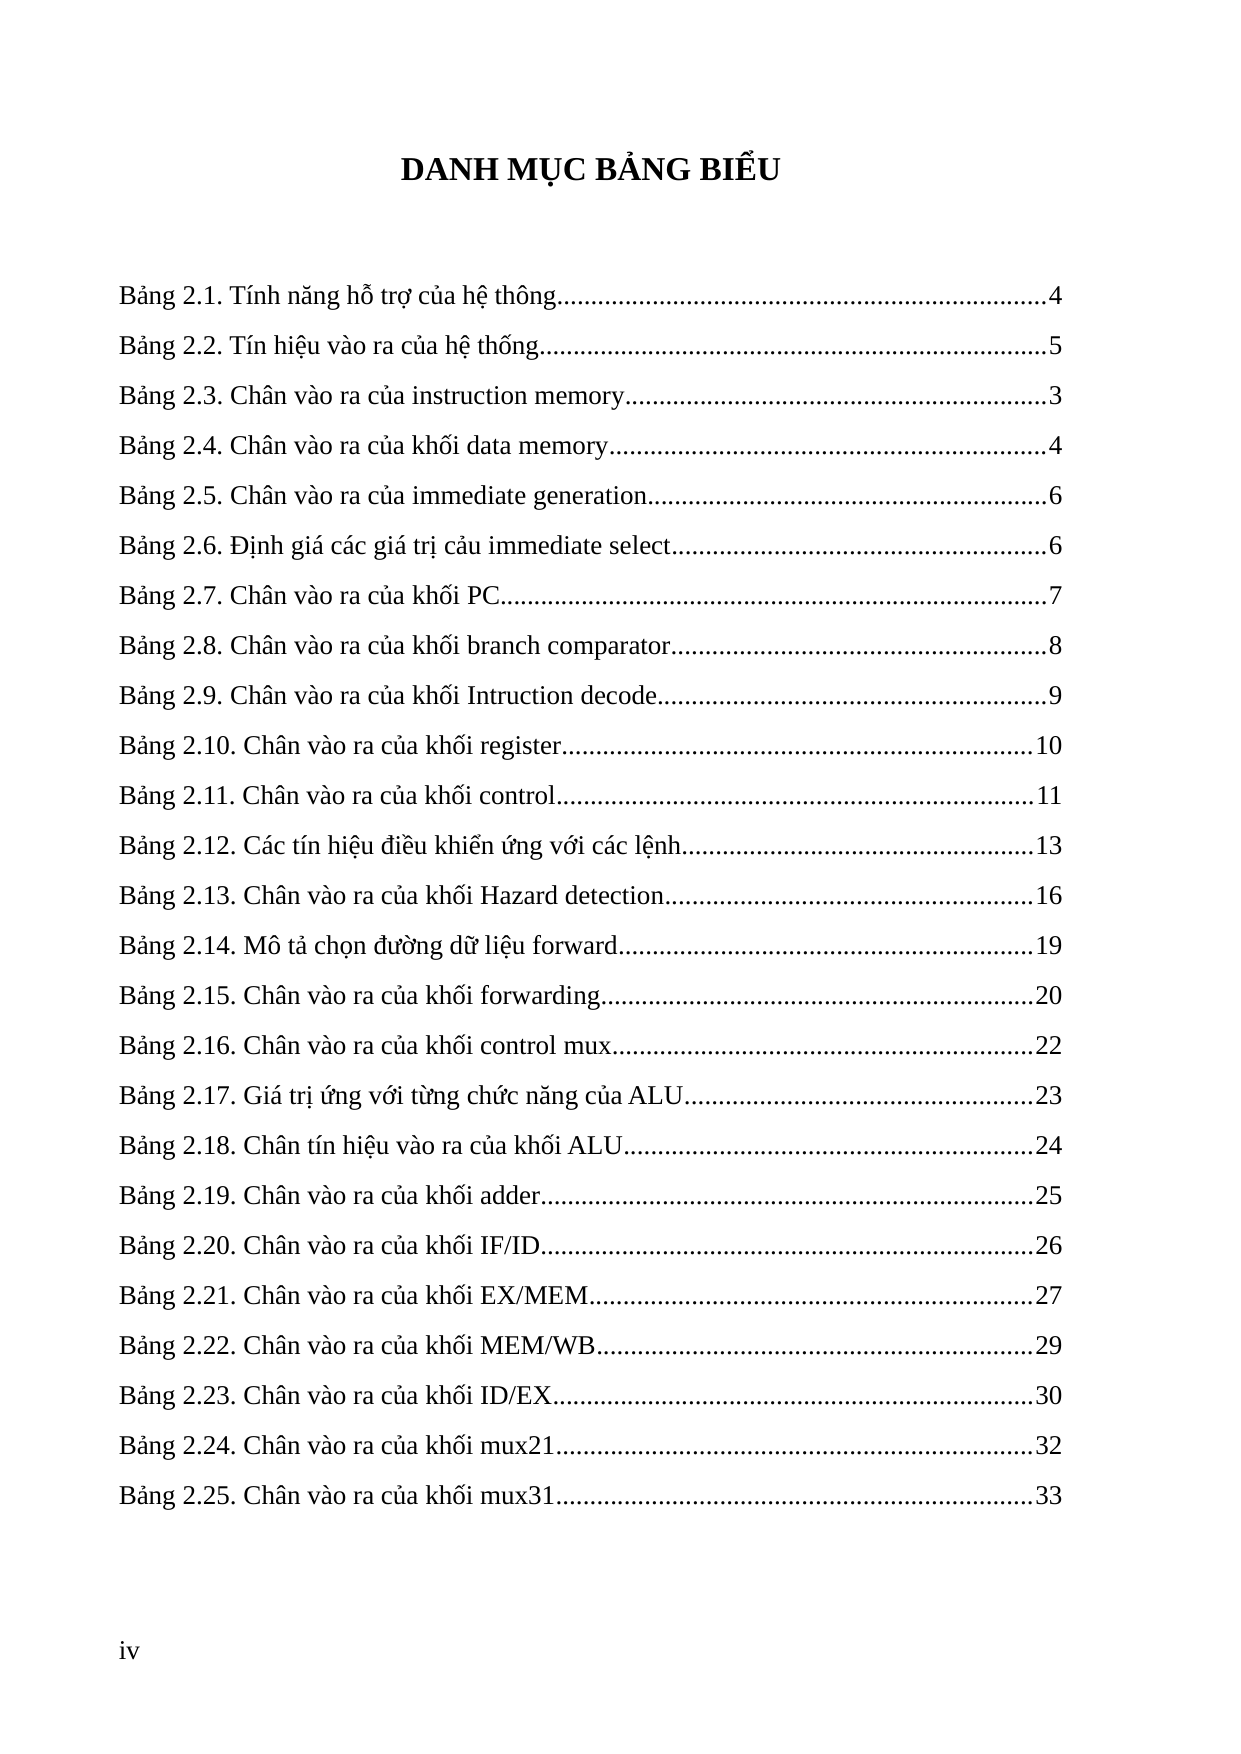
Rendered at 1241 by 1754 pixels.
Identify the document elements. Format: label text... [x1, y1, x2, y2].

text Bảng 2.24. Chân vào ra của khối mux21 32 [118, 1426, 1063, 1464]
text Bảng 2.4. Chân vào ra của khối data memory 4 [118, 426, 1063, 464]
text Bảng 2.13. Chân vào ra của khối Hazard detection 16 [118, 876, 1063, 914]
text Bảng 2.17. Giá trị ứng với từng chức năng của ALU 23 [118, 1076, 1063, 1114]
text Bảng 2.7. Chân vào ra của khối PC 7 [118, 576, 1063, 614]
text Bảng 2.23. Chân vào ra của khối ID/EX 30 [118, 1376, 1063, 1414]
text Bảng 2.21. Chân vào ra của khối EX/MEM 27 [118, 1276, 1063, 1314]
text Bảng 2.1. Tính năng hỗ trợ của hệ thông 4 [118, 276, 1063, 314]
text Bảng 2.14. Mô tả chọn đường dữ liệu forward 19 [118, 926, 1063, 964]
text Bảng 2.8. Chân vào ra của khối branch comparator 8 [118, 626, 1063, 664]
text Bảng 2.3. Chân vào ra của instruction memory 3 [118, 376, 1063, 414]
text Bảng 2.6. Định giá các giá trị cảu immediate select 6 [118, 526, 1063, 564]
text Bảng 2.12. Các tín hiệu điều khiển ứng với các lệnh 13 [118, 826, 1063, 864]
text Bảng 2.10. Chân vào ra của khối register 10 [118, 726, 1063, 764]
text Bảng 2.2. Tín hiệu vào ra của hệ thống 5 [118, 326, 1063, 364]
text Bảng 2.20. Chân vào ra của khối IF/ID 26 [118, 1226, 1063, 1264]
text Bảng 2.16. Chân vào ra của khối control mux 22 [118, 1026, 1063, 1064]
text Bảng 2.9. Chân vào ra của khối Intruction decode 9 [118, 676, 1063, 714]
text Bảng 2.22. Chân vào ra của khối MEM/WB 29 [118, 1326, 1063, 1364]
text Bảng 2.5. Chân vào ra của immediate generation 6 [118, 476, 1063, 514]
subtitle DANH MỤC BẢNG BIỂU [118, 131, 1063, 206]
text Bảng 2.11. Chân vào ra của khối control 11 [118, 776, 1063, 814]
text Bảng 2.19. Chân vào ra của khối adder 25 [118, 1176, 1063, 1214]
text Bảng 2.15. Chân vào ra của khối forwarding 20 [118, 976, 1063, 1014]
text Bảng 2.25. Chân vào ra của khối mux31 33 [118, 1476, 1063, 1514]
text Bảng 2.18. Chân tín hiệu vào ra của khối ALU 24 [118, 1126, 1063, 1164]
